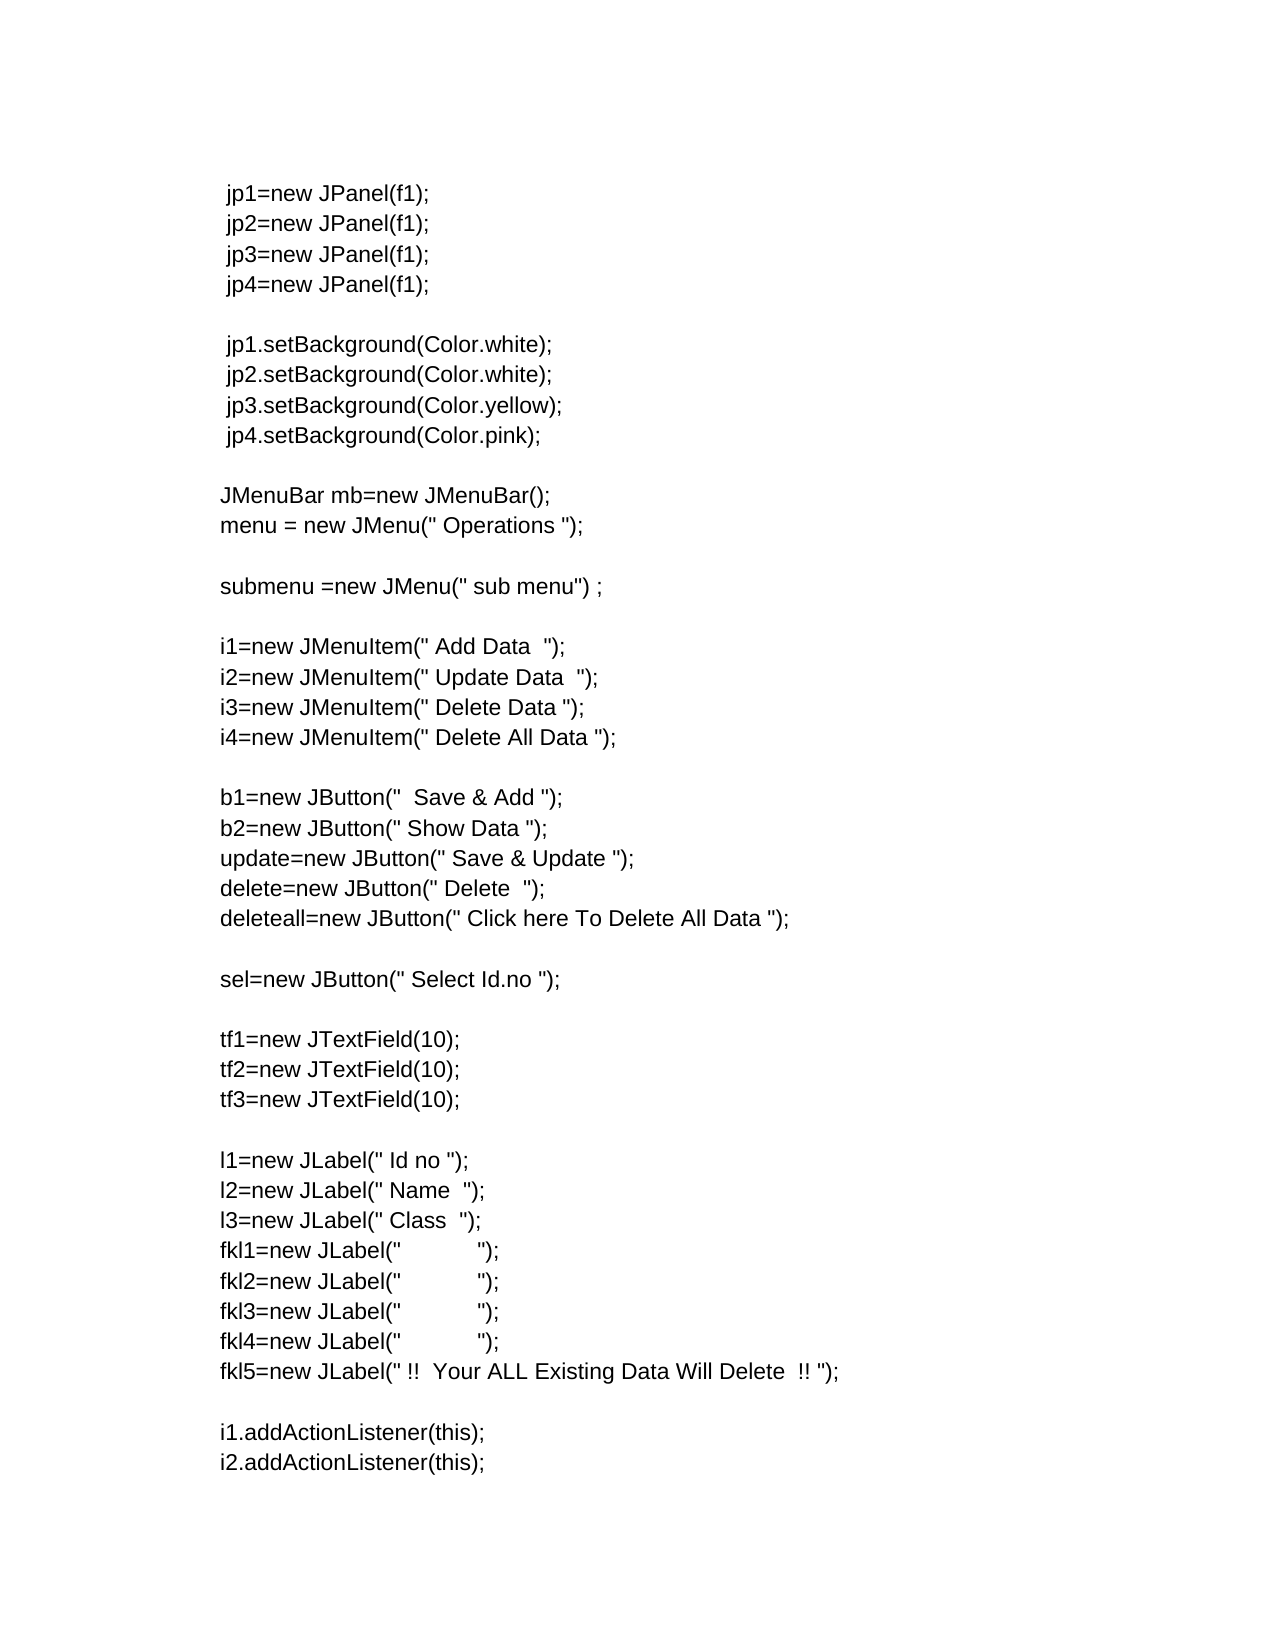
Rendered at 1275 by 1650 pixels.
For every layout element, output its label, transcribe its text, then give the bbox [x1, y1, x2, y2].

text fkl4=new JLabel(" "); [150, 1328, 1125, 1354]
text i1.addActionListener(this); [150, 1419, 1125, 1445]
text menu = new JMenu(" Operations "); [150, 512, 1125, 539]
text jp4.setBackground(Color.pink); [150, 422, 1125, 448]
text l2=new JLabel(" Name "); [150, 1177, 1125, 1203]
text jp1=new JPanel(f1); [150, 180, 1125, 207]
text fkl2=new JLabel(" "); [150, 1268, 1125, 1294]
text jp3=new JPanel(f1); [150, 241, 1125, 267]
text jp2=new JPanel(f1); [150, 210, 1125, 237]
text b2=new JButton(" Show Data "); [150, 814, 1125, 841]
text sel=new JButton(" Select Id.no "); [150, 966, 1125, 992]
text i2.addActionListener(this); [150, 1449, 1125, 1475]
text i2=new JMenuItem(" Update Data "); [150, 663, 1125, 690]
text jp1.setBackground(Color.white); [150, 331, 1125, 358]
text i1=new JMenuItem(" Add Data "); [150, 633, 1125, 660]
text jp2.setBackground(Color.white); [150, 361, 1125, 388]
text fkl5=new JLabel(" !! Your ALL Existing Data Will Delete !! "); [150, 1358, 1125, 1385]
text l3=new JLabel(" Class "); [150, 1207, 1125, 1234]
text JMenuBar mb=new JMenuBar(); [150, 482, 1125, 509]
text fkl1=new JLabel(" "); [150, 1237, 1125, 1264]
text deleteall=new JButton(" Click here To Delete All Data "); [150, 905, 1125, 932]
text submenu =new JMenu(" sub menu") ; [150, 573, 1125, 599]
text tf1=new JTextField(10); [150, 1026, 1125, 1052]
text tf2=new JTextField(10); [150, 1056, 1125, 1083]
text jp4=new JPanel(f1); [150, 271, 1125, 297]
text i4=new JMenuItem(" Delete All Data "); [150, 724, 1125, 750]
text jp3.setBackground(Color.yellow); [150, 392, 1125, 418]
text fkl3=new JLabel(" "); [150, 1298, 1125, 1324]
text tf3=new JTextField(10); [150, 1086, 1125, 1113]
text i3=new JMenuItem(" Delete Data "); [150, 694, 1125, 720]
text update=new JButton(" Save & Update "); [150, 845, 1125, 871]
text delete=new JButton(" Delete "); [150, 875, 1125, 901]
text b1=new JButton(" Save & Add "); [150, 784, 1125, 811]
text l1=new JLabel(" Id no "); [150, 1147, 1125, 1173]
